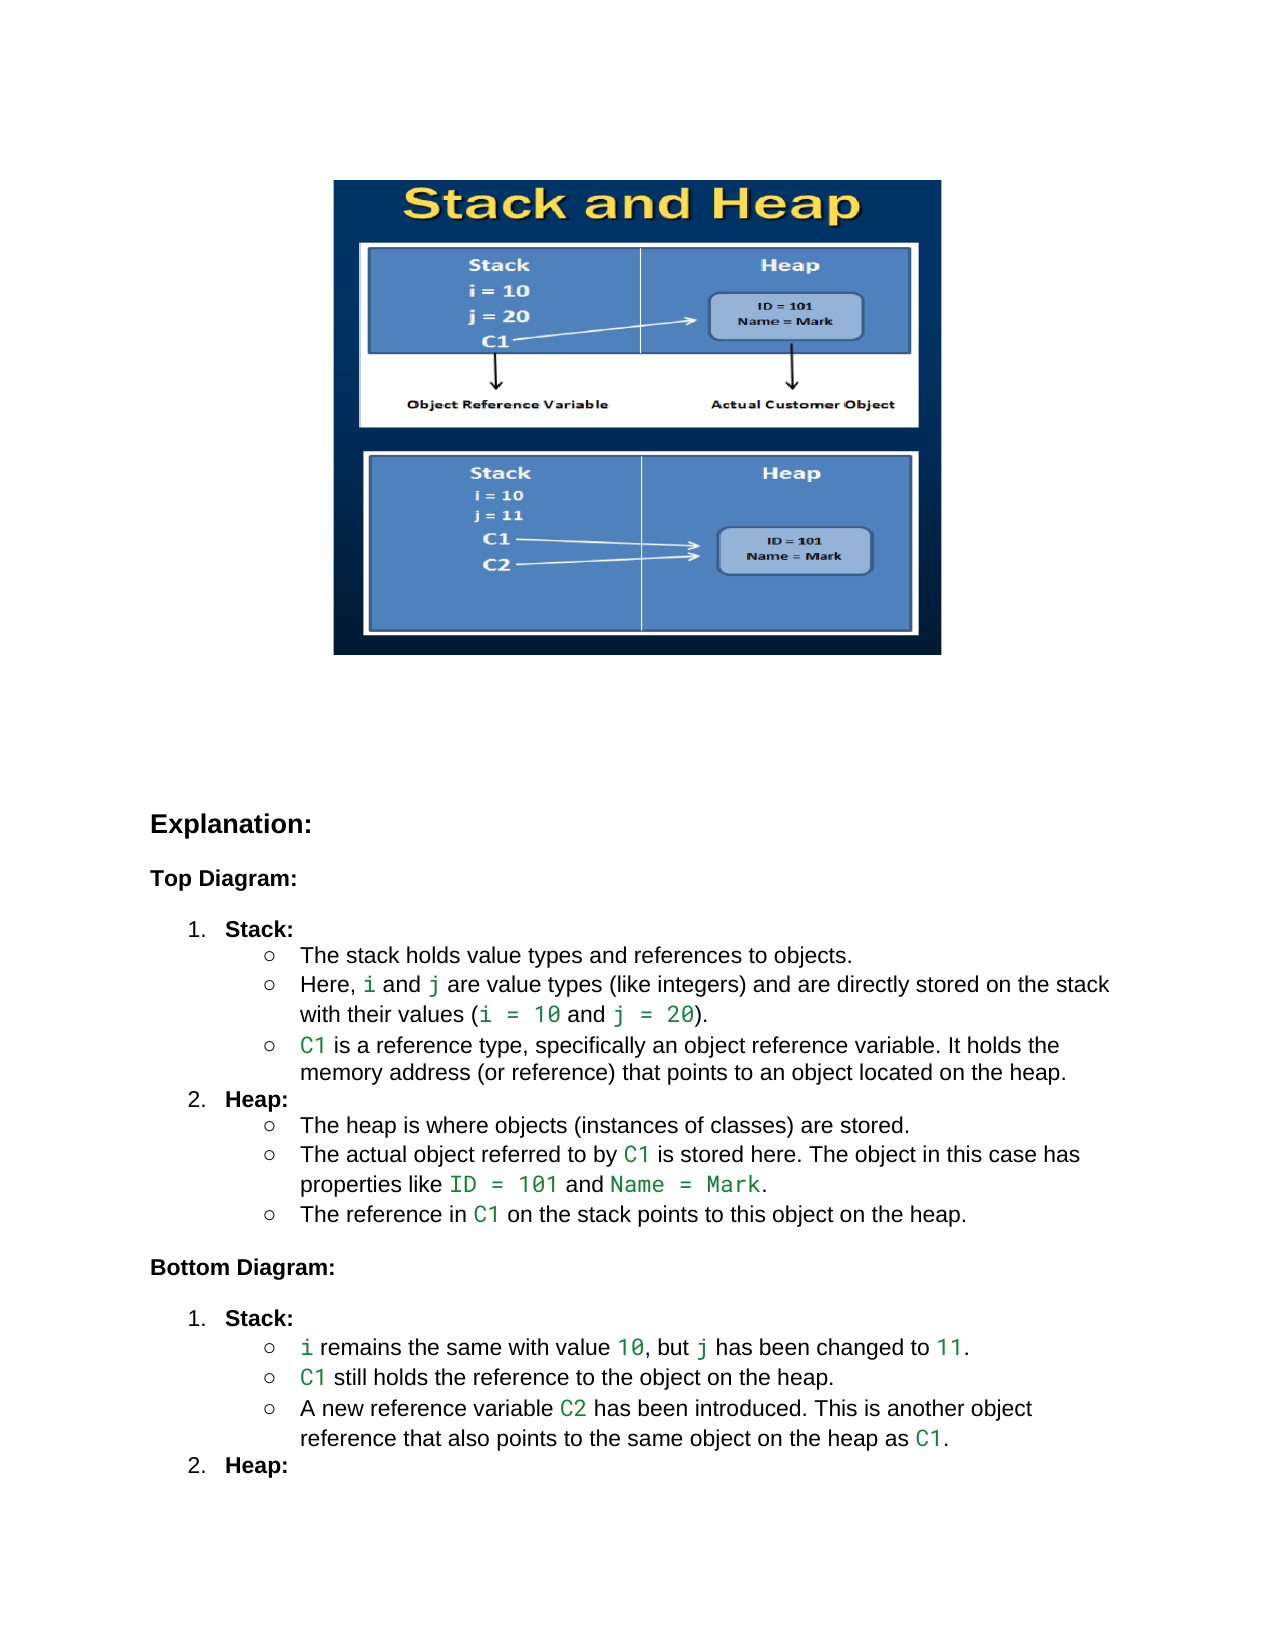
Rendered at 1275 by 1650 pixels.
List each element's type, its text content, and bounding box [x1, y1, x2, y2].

list Heap: [187, 1086, 1125, 1112]
list Heap: [187, 1452, 1125, 1479]
list The reference in C1 on the stack points to this object on the heap. [262, 1199, 1125, 1229]
list C1 still holds the reference to the object on the heap. [262, 1362, 1125, 1392]
subtitle Explanation: [150, 808, 1125, 839]
list C1 is a reference type, specifically an object reference variable. It holds the memory address (or reference) that points to an object located on the heap. [262, 1029, 1125, 1086]
picture [333, 180, 942, 655]
list Stack: [187, 1305, 1125, 1332]
list The stack holds value types and references to objects. [262, 942, 1125, 968]
subtitle Top Diagram: [150, 864, 1125, 891]
subtitle Bottom Diagram: [150, 1254, 1125, 1280]
list A new reference variable C2 has been introduced. This is another object reference that also points to the same object on the heap as C1. [262, 1392, 1125, 1452]
list The actual object referred to by C1 is stored here. The object in this case has properties like ID = 101 and Name = Mark. [262, 1138, 1125, 1199]
list The heap is where objects (instances of classes) are stored. [262, 1112, 1125, 1138]
list Stack: [187, 916, 1125, 942]
list Here, i and j are value types (like integers) and are directly stored on the stack with their values (i = 10 and j = 20). [262, 968, 1125, 1029]
list i remains the same with value 10, but j has been changed to 11. [262, 1332, 1125, 1362]
